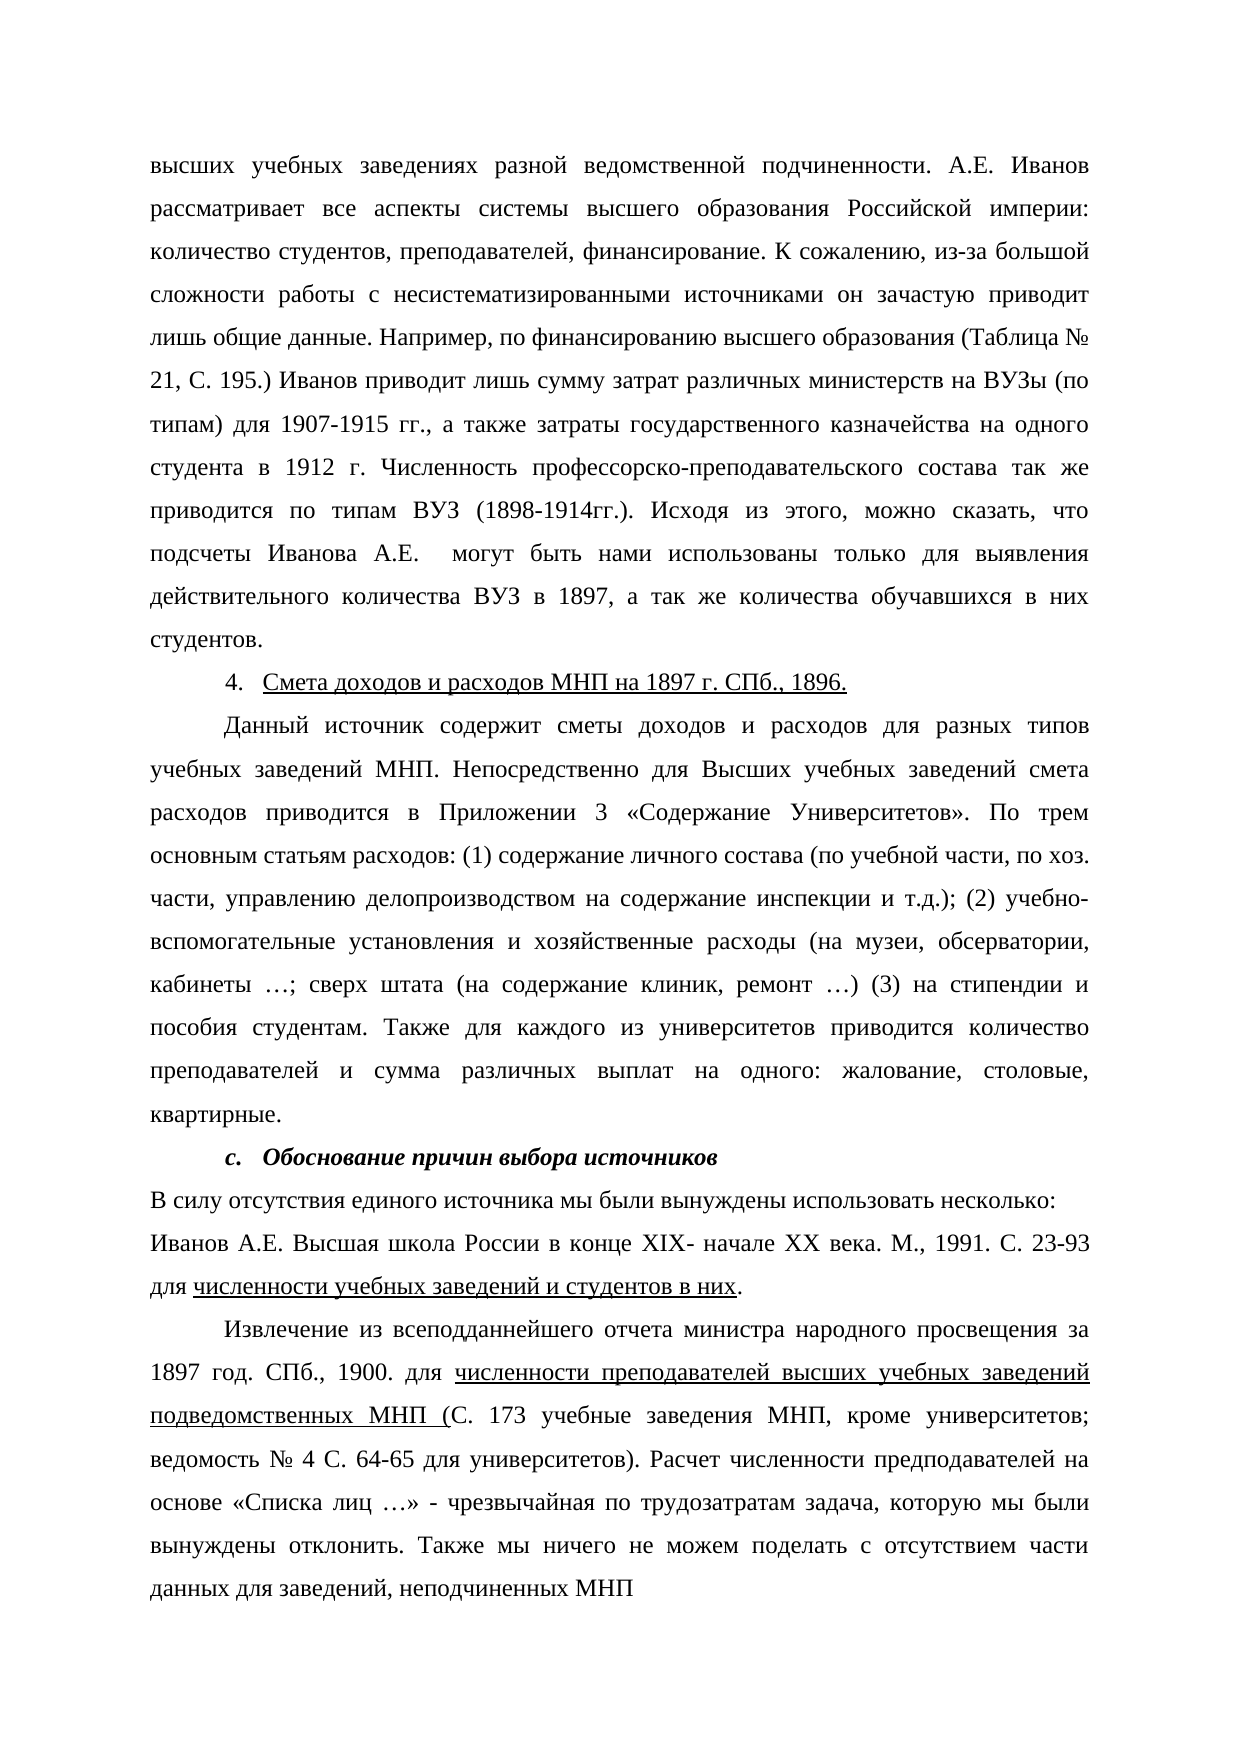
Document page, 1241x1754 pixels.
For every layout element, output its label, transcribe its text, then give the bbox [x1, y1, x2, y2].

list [150, 150, 1090, 653]
list Иванов А.Е. Высшая школа России в конце XIX- начале XX века. М., 1991. С. 23-93 для численности учебных заведений и студентов в них. [150, 1228, 1090, 1300]
list Обоснование причин выбора источников [225, 1142, 1090, 1171]
text Данный источник содержит сметы доходов и расходов для разных типов учебных заведений МНП. Непосредственно для Высших учебных заведений смета расходов приводится в Приложении 3 «Содержание Университетов». По трем основным статьям расходов: (1) содержание личного состава (по учебной части, по хоз. части, управлению делопроизводством на содержание инспекции и т.д.); (2) учебно-вспомогательные установления и хозяйственные расходы (на музеи, обсерватории, кабинеты …; сверх штата (на содержание клиник, ремонт …) (3) на стипендии и пособия студентам. Также для каждого из университетов приводится количество преподавателей и сумма различных выплат на одного: жалование, столовые, квартирные. [150, 711, 1090, 1127]
list В силу отсутствия единого источника мы были вынуждены использовать несколько: [150, 1185, 1090, 1214]
list Извлечение из всеподданнейшего отчета министра народного просвещения за 1897 год. СПб., 1900. для численности преподавателей высших учебных заведений подведомственных МНП (С. 173 учебные заведения МНП, кроме университетов; ведомость № 4 С. 64-65 для университетов). Расчет численности предподавателей на основе «Списка лиц …» - чрезвычайная по трудозатратам задача, которую мы были вынуждены отклонить. Также мы ничего не можем поделать с отсутствием части данных для заведений, неподчиненных МНП [150, 1314, 1090, 1602]
list Смета доходов и расходов МНП на 1897 г. СПб., 1896. [225, 667, 1090, 696]
